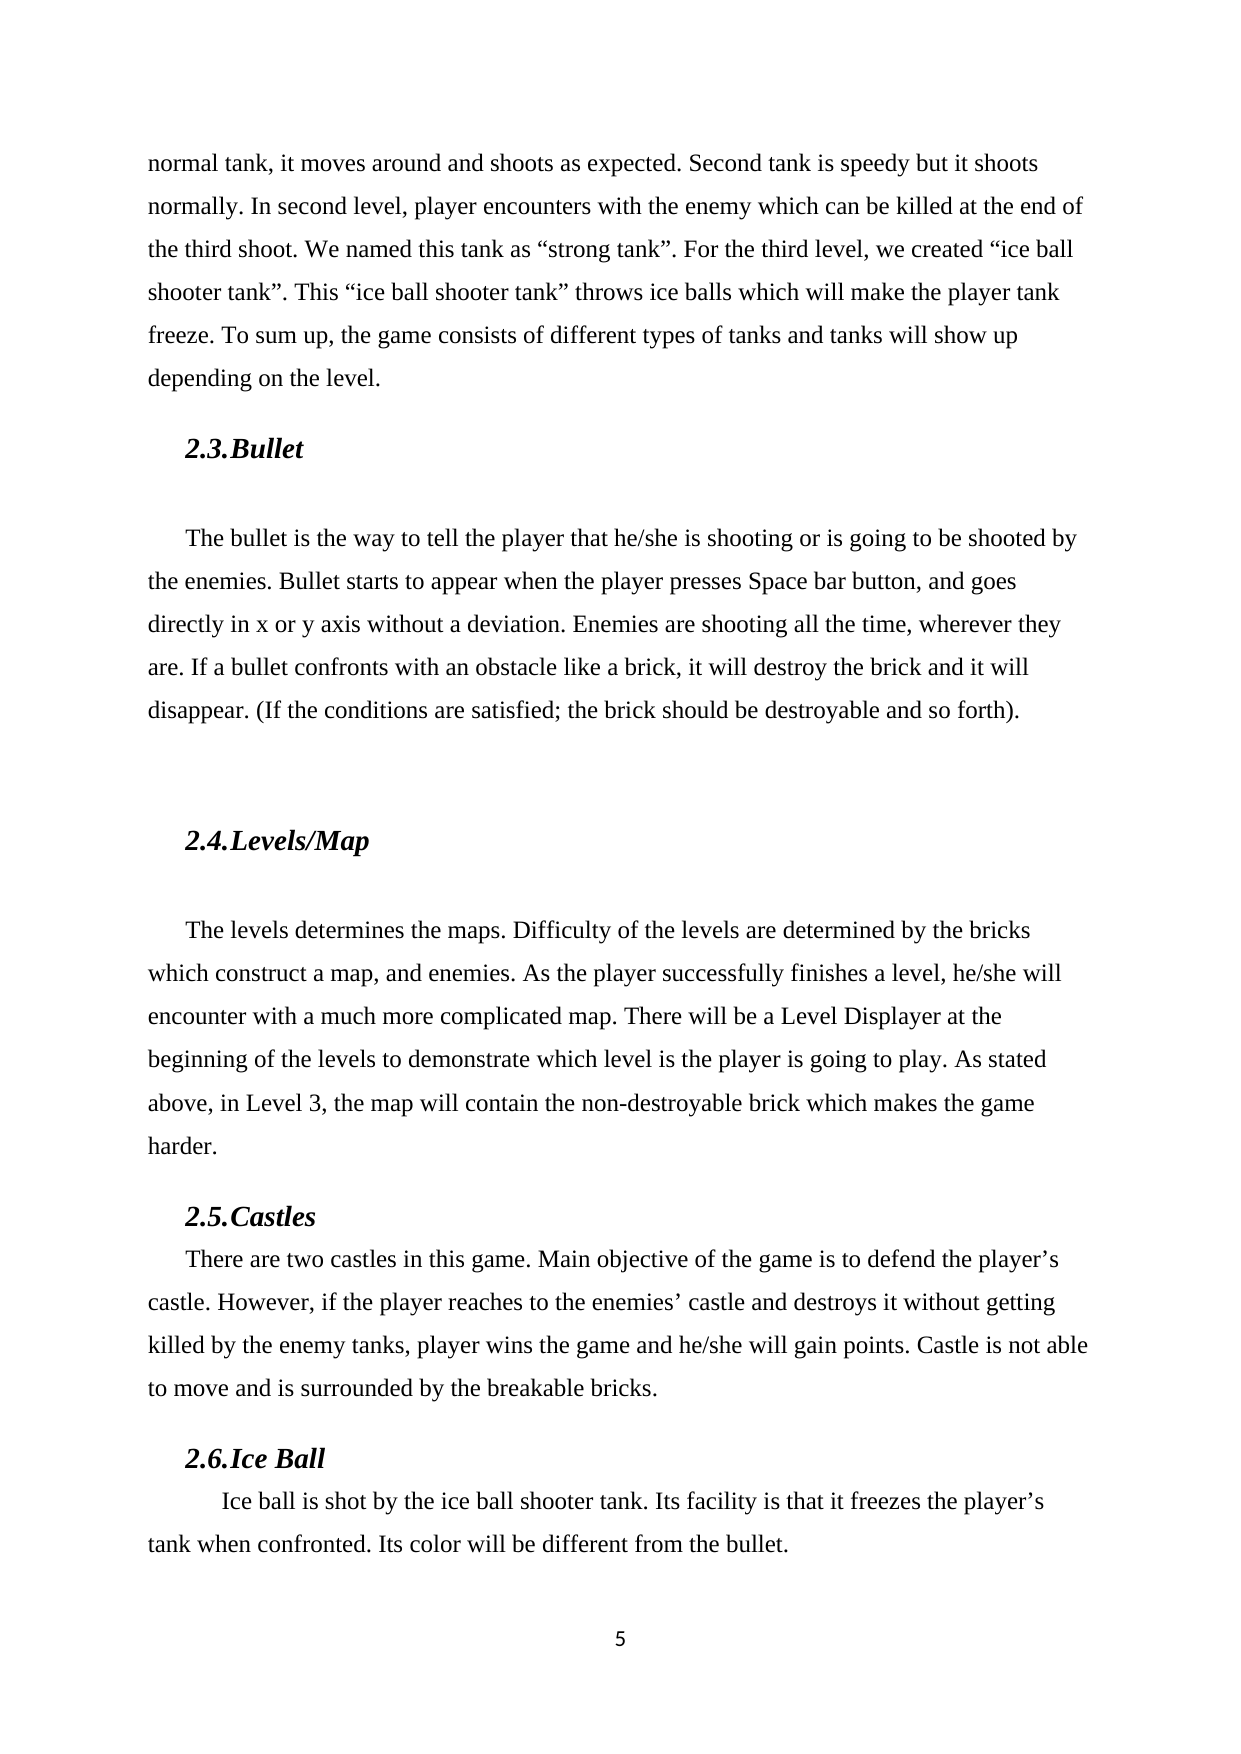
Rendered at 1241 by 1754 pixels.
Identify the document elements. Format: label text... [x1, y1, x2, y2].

subtitle Castles [185, 1199, 1093, 1232]
subtitle Ice Ball [185, 1441, 1093, 1475]
text The levels determines the maps. Difficulty of the levels are determined by the bricks which construct a map, and enemies. As the player successfully finishes a level, he/she will encounter with a much more complicated map. There will be a Level Displayer at the beginning of the levels to demonstrate which level is the player is going to play. As stated above, in Level 3, the map will contain the non-destroyable brick which makes the game harder. [148, 915, 1093, 1159]
subtitle Levels/Map [185, 823, 1093, 857]
text Ice ball is shot by the ice ball shooter tank. Its facility is that it freezes the player’s tank when confronted. Its color will be different from the bullet. [148, 1486, 1093, 1558]
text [148, 148, 1093, 392]
text There are two castles in this game. Main objective of the game is to defend the player’s castle. However, if the player reaches to the enemies’ castle and destroys it without getting killed by the enemy tanks, player wins the game and he/she will gain points. Castle is not able to move and is surrounded by the breakable bricks. [148, 1244, 1093, 1402]
subtitle Bullet [185, 431, 1093, 465]
text The bullet is the way to tell the player that he/she is shooting or is going to be shooted by the enemies. Bullet starts to appear when the player presses Space bar button, and goes directly in x or y axis without a deviation. Enemies are shooting all the time, wherever they are. If a bullet confronts with an obstacle like a brick, it will destroy the brick and it will disappear. (If the conditions are satisfied; the brick should be destroyable and so forth). [148, 523, 1093, 724]
